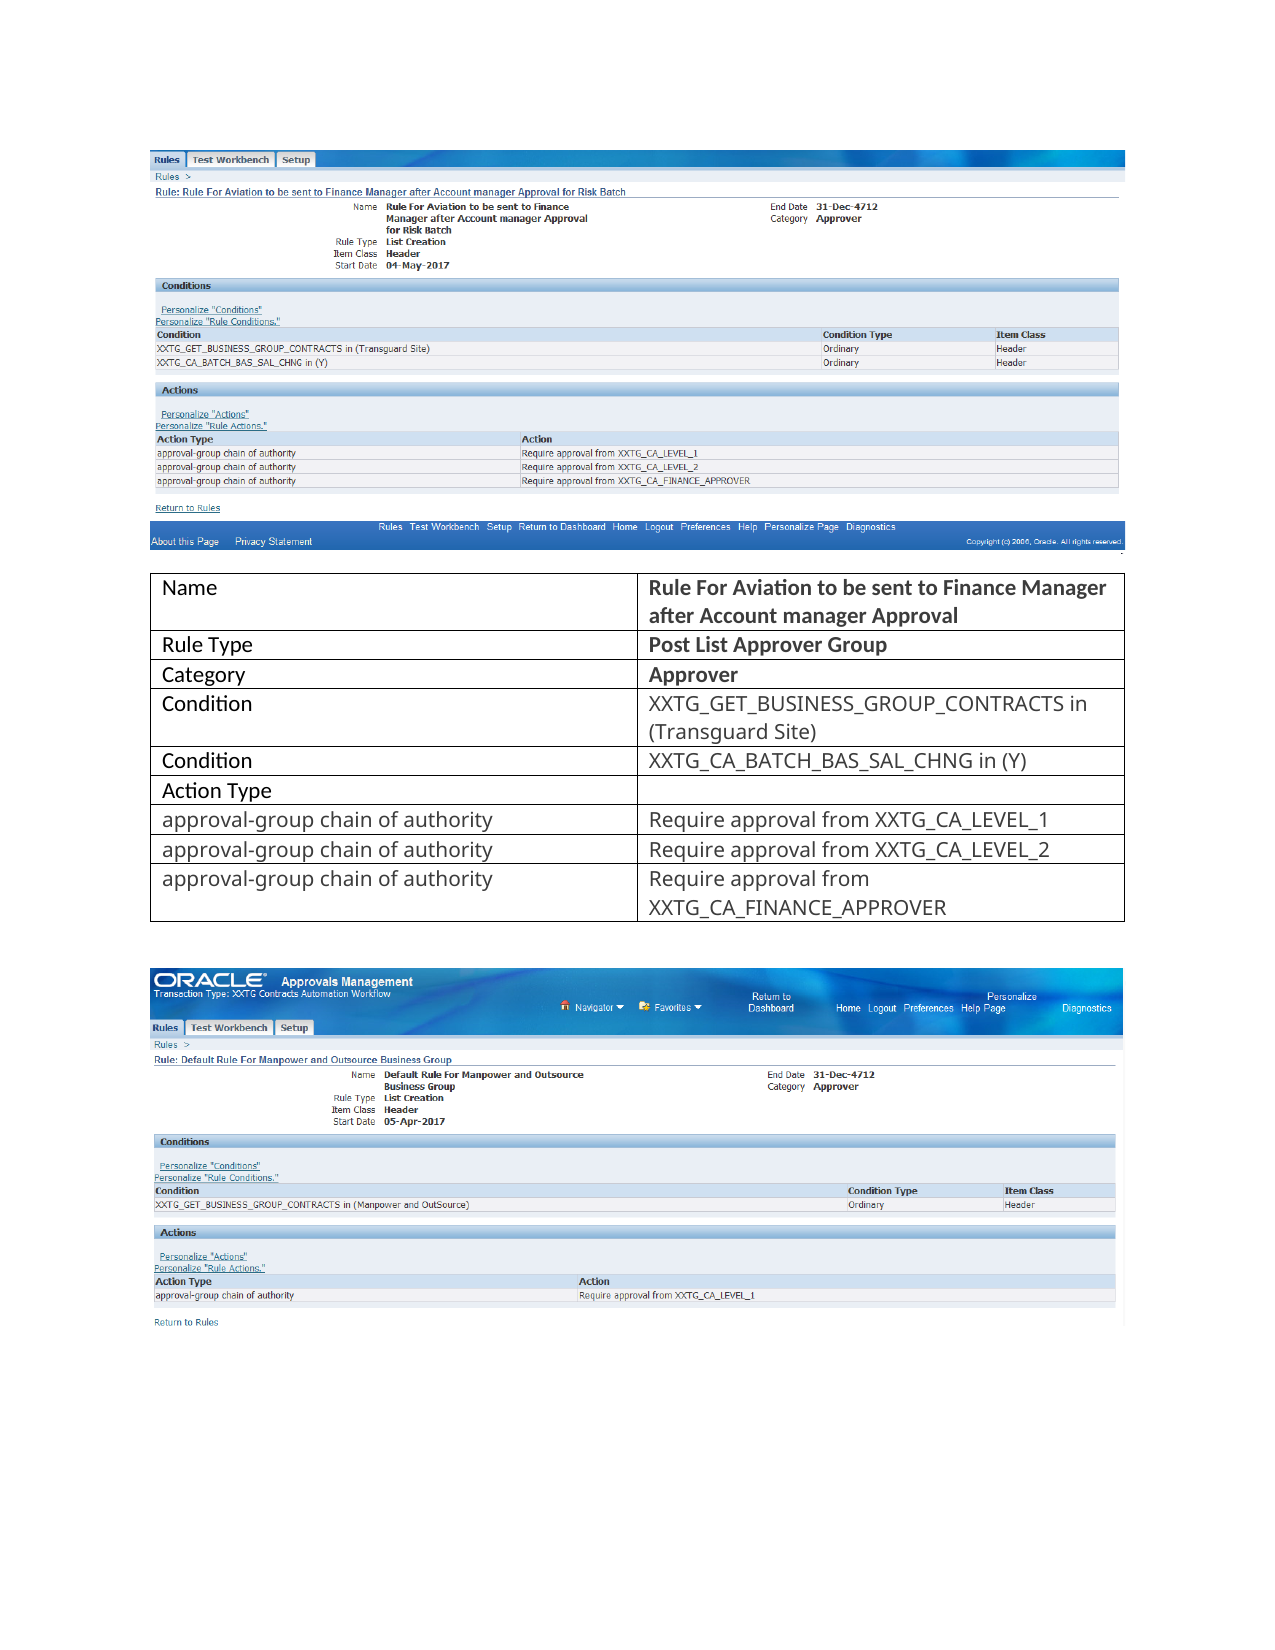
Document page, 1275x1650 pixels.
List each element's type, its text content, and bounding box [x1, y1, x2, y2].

table_cell approval-group chain of authority [151, 864, 637, 921]
table_cell Post List Approver Group [638, 631, 1124, 659]
table_cell approval-group chain of authority [151, 835, 637, 863]
table_cell approval-group chain of authority [151, 805, 637, 834]
table_cell Condition [151, 689, 637, 746]
table_cell Require approval from XXTG_CA_LEVEL_2 [638, 835, 1124, 863]
table_cell XXTG_GET_BUSINESS_GROUP_CONTRACTS in (Transguard Site) [638, 689, 1124, 746]
table_header Name [151, 574, 637, 629]
table_cell Approver [638, 660, 1124, 688]
table_cell Require approval from XXTG_CA_LEVEL_1 [638, 805, 1124, 834]
table_header Rule For Aviation to be sent to Finance Manager after Account manager Approval [638, 574, 1124, 629]
table_cell [638, 776, 1124, 804]
table_cell Category [151, 660, 637, 688]
table_cell Require approval from XXTG_CA_FINANCE_APPROVER [638, 864, 1124, 921]
table_cell Rule Type [151, 631, 637, 659]
picture [150, 968, 1125, 1326]
picture [150, 150, 1125, 554]
table_cell Condition [151, 747, 637, 775]
table_cell Action Type [151, 776, 637, 804]
table_cell XXTG_CA_BATCH_BAS_SAL_CHNG in (Y) [638, 747, 1124, 775]
